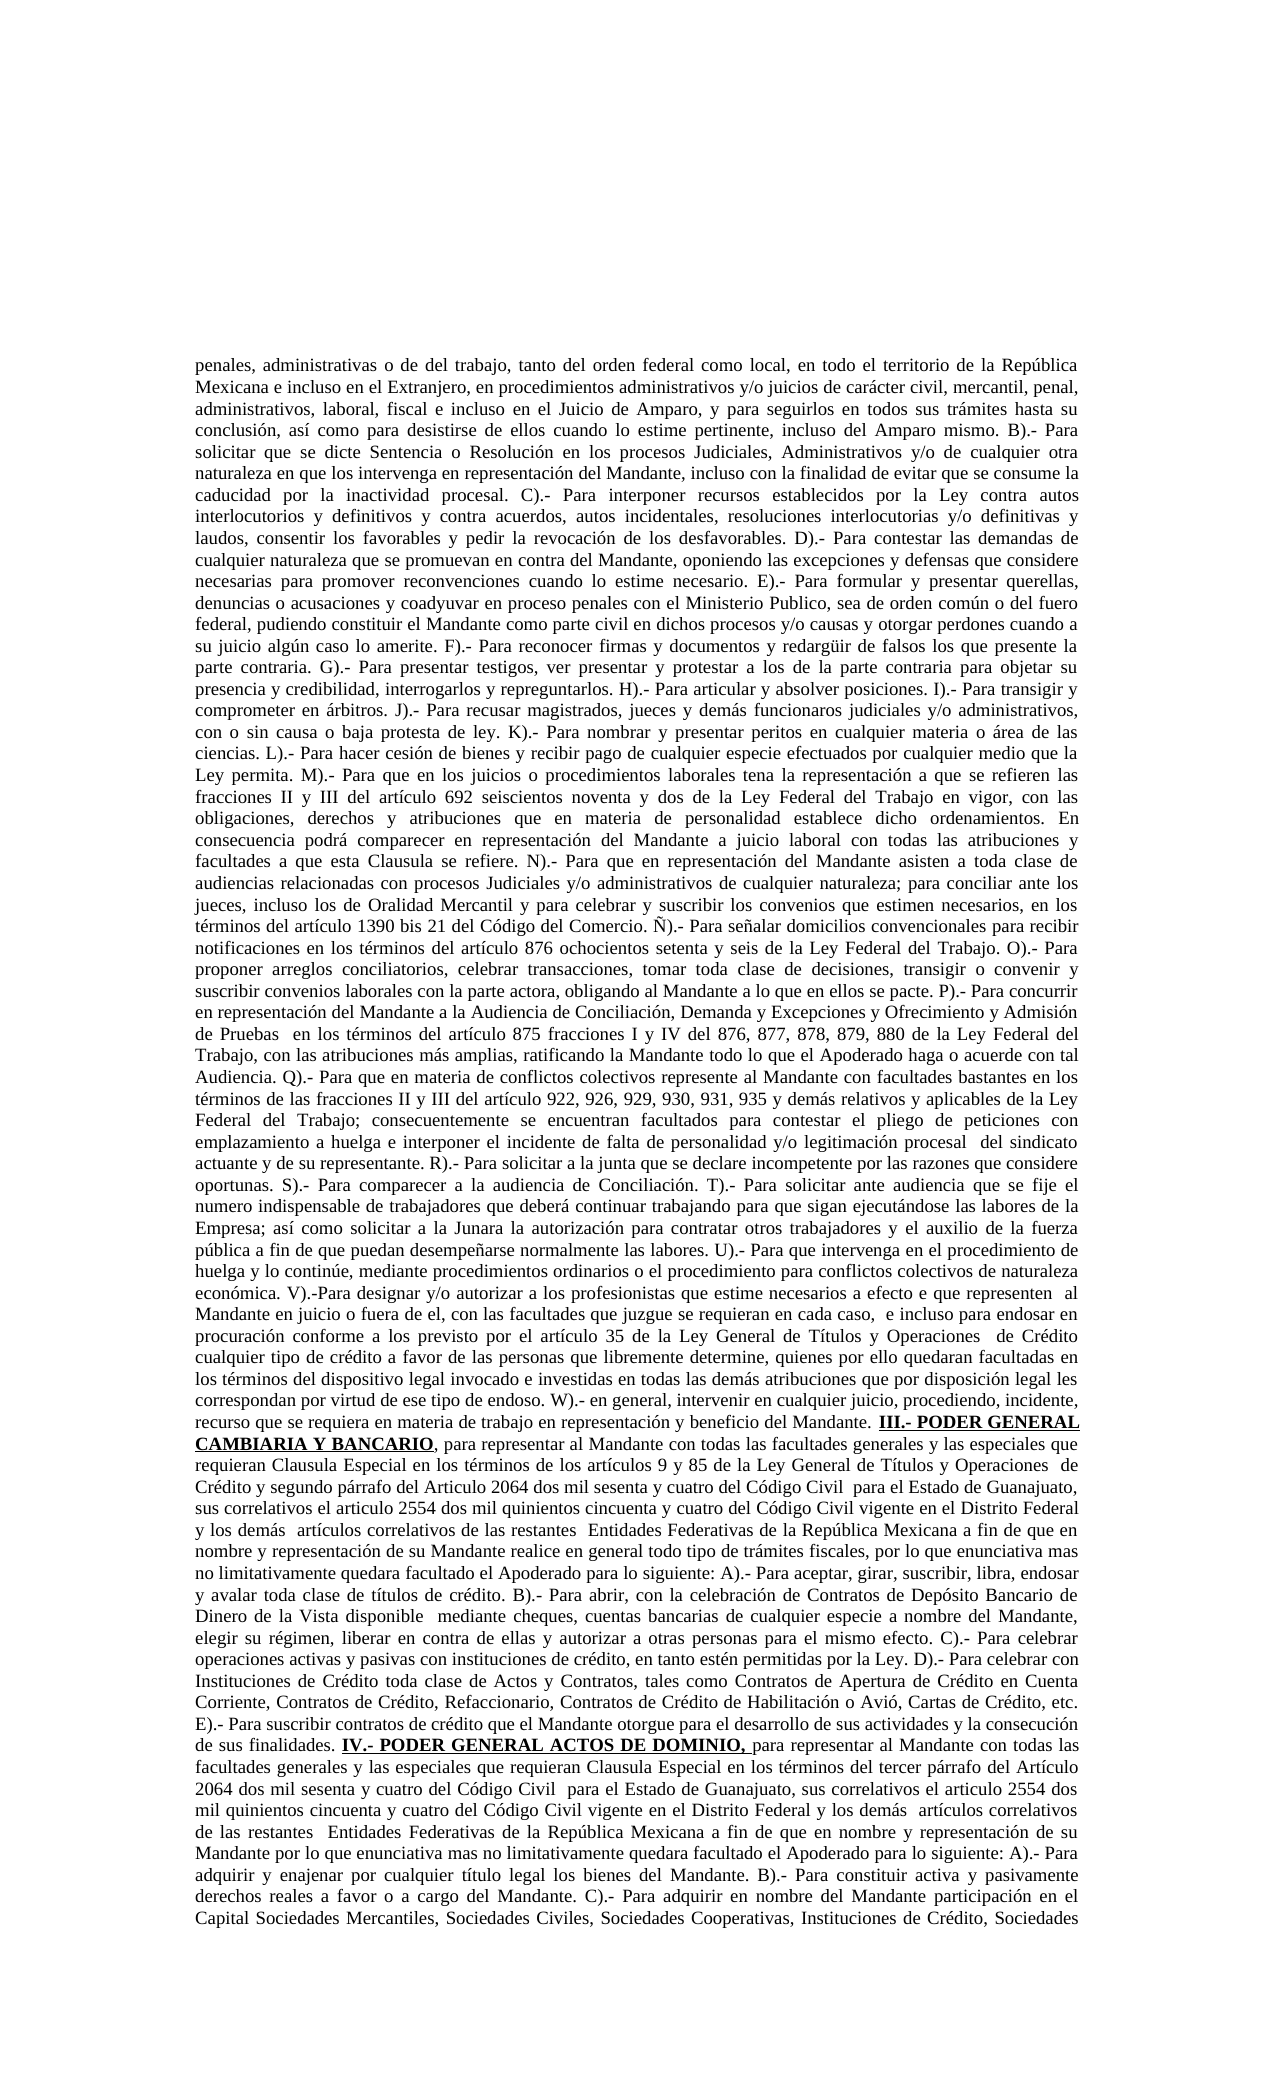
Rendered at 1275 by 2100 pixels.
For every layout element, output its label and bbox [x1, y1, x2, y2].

text [195, 354, 1080, 1928]
